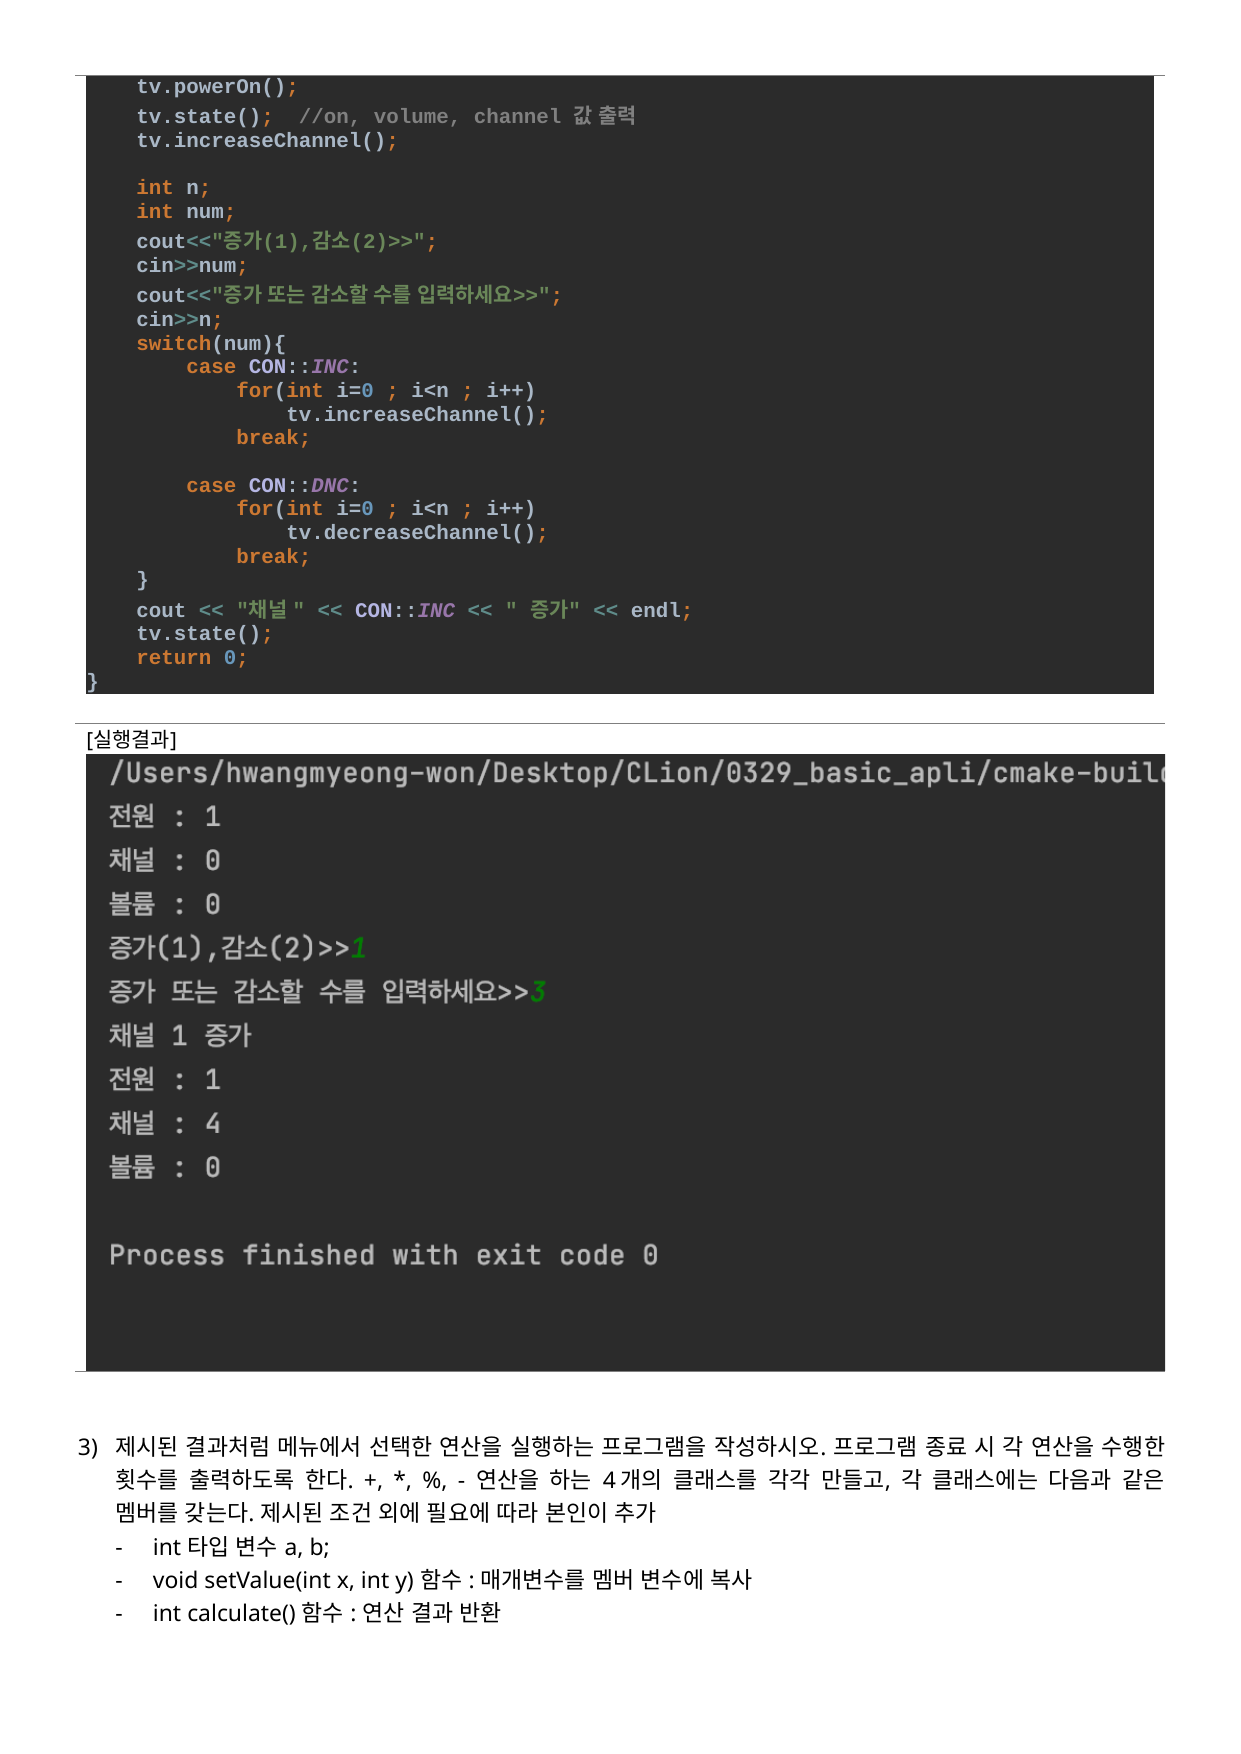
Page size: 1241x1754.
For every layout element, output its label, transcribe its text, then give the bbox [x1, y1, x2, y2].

list 제시된 결과처럼 메뉴에서 선택한 연산을 실행하는 프로그램을 작성하시오. 프로그램 종료 시 각 연산을 수행한 횟수를 출력하도록 한다. +, *, %, - 연산을 하는 4개의 클래스를 각각 만들고, 각 클래스에는 다음과 같은 멤버를 갖는다. 제시된 조건 외에 필요에 따라 본인이 추가 [78, 1429, 1165, 1529]
picture [86, 754, 1166, 1371]
list int 타입 변수 a, b; [115, 1529, 1165, 1562]
list int calculate() 함수 : 연산 결과 반환 [115, 1595, 1165, 1629]
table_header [75, 76, 1165, 723]
list void setValue(int x, int y) 함수 : 매개변수를 멤버 변수에 복사 [115, 1562, 1165, 1595]
table_cell [실행결과] [75, 724, 1165, 1371]
